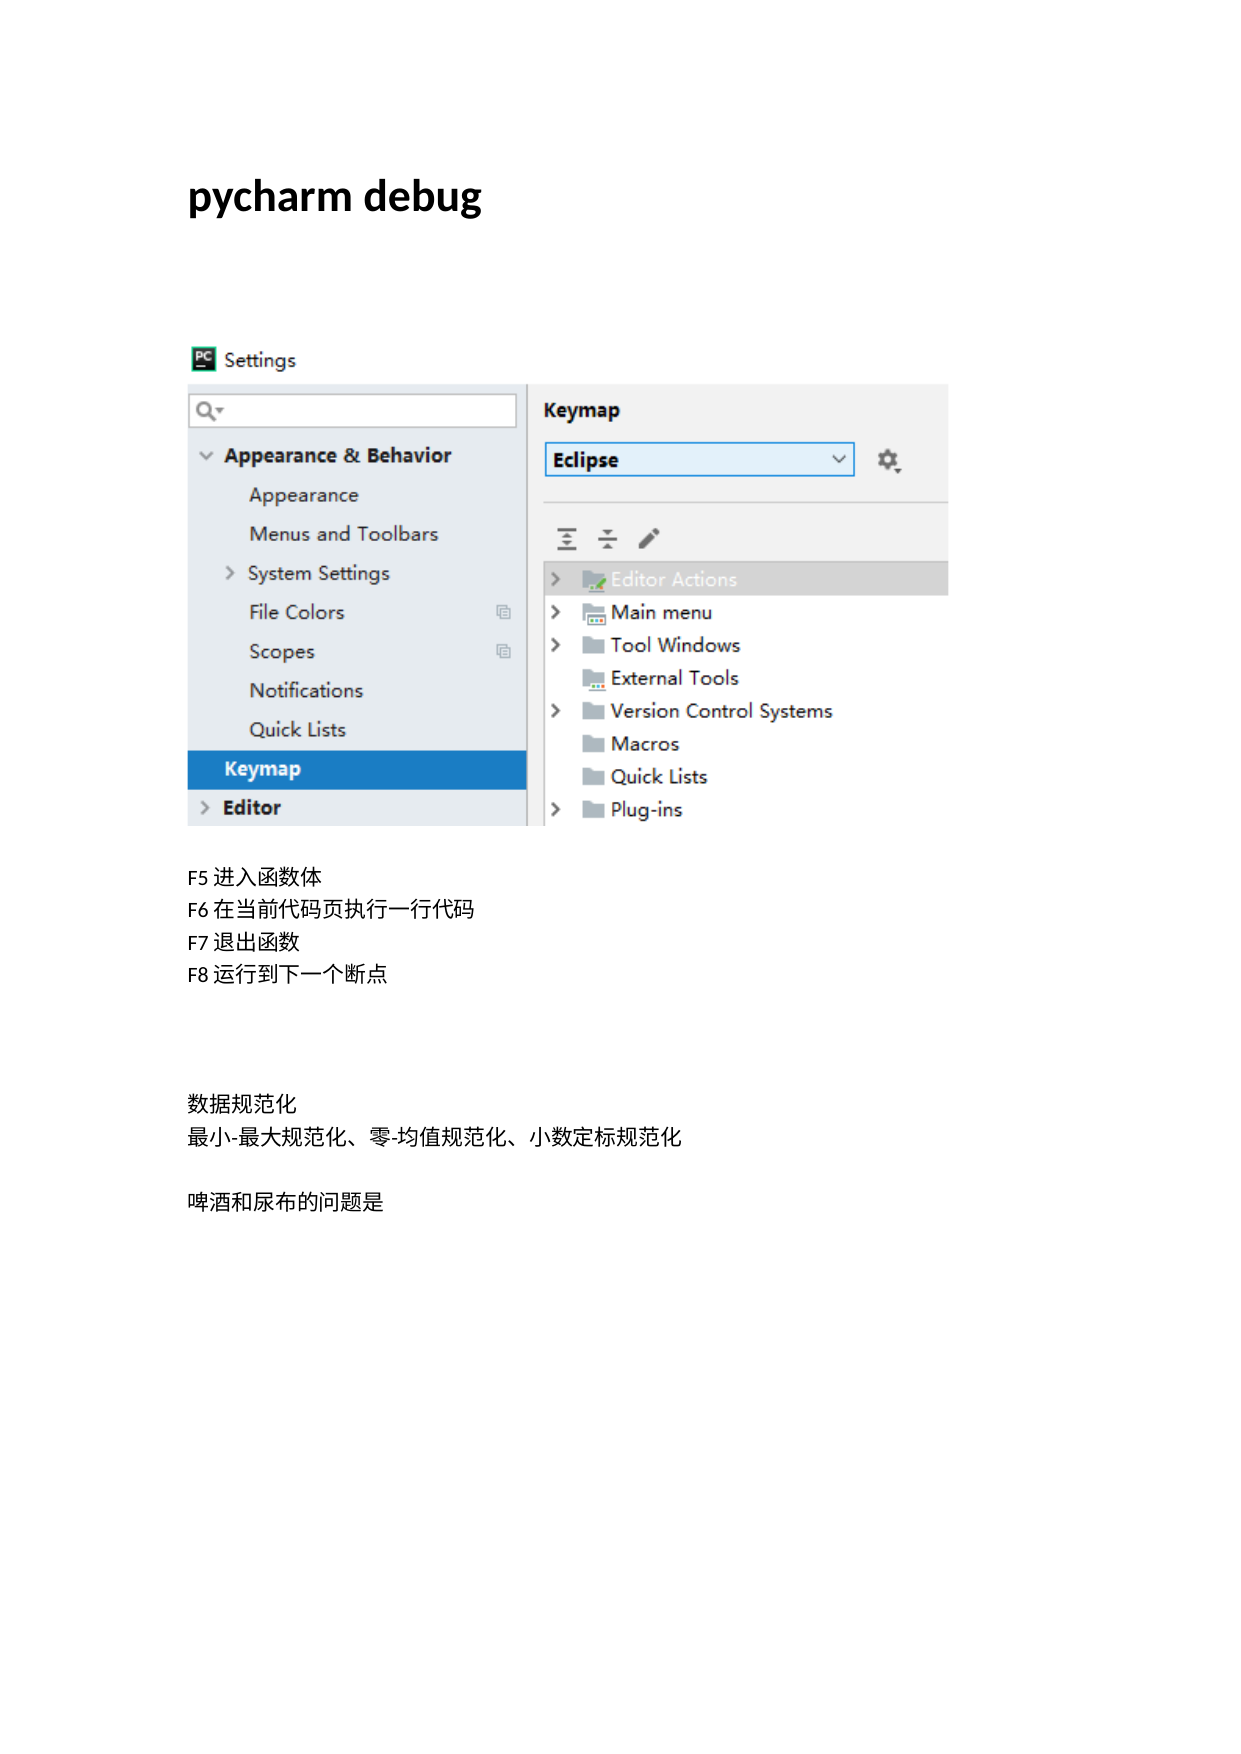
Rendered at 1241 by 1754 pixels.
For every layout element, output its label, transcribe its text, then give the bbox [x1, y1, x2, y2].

text 数据规范化 [187, 1087, 1053, 1119]
text F8运行到下一个断点 [187, 957, 1053, 989]
text 最小-最大规范化、零-均值规范化、小数定标规范化 [187, 1119, 1053, 1152]
text 啤酒和尿布的问题是 [187, 1184, 1053, 1217]
subtitle pycharm debug [187, 162, 1053, 227]
text F7退出函数 [187, 924, 1053, 957]
picture [187, 339, 949, 826]
text F6在当前代码页执行一行代码 [187, 892, 1053, 924]
text F5进入函数体 [187, 859, 1053, 892]
